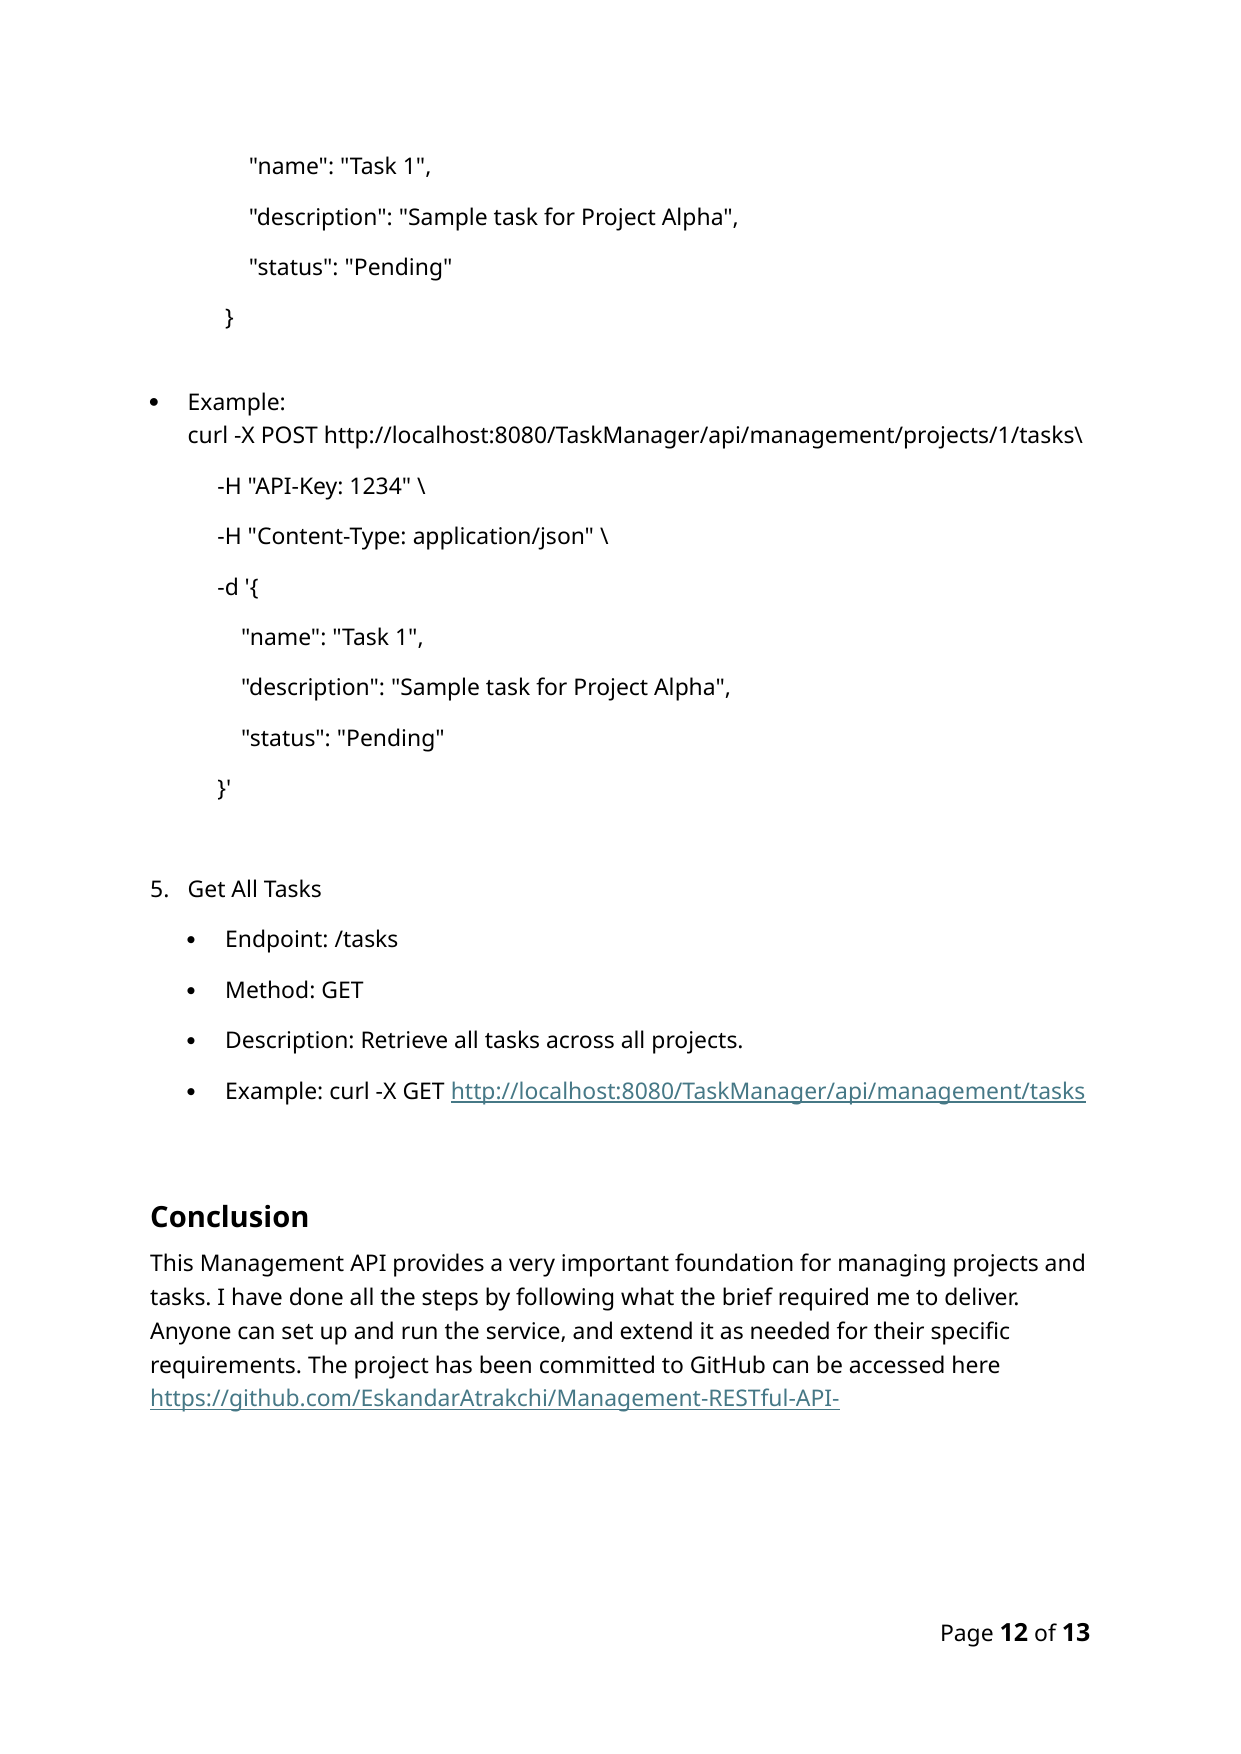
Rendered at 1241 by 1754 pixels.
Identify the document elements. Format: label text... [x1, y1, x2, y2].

list Example: curl -X POST http://localhost:8080/TaskManager/api/management/projects/1/tasks\ [150, 385, 1090, 450]
text "name": "Task 1", [225, 150, 1090, 181]
text This Management API provides a very important foundation for managing projects and tasks. I have done all the steps by following what the brief required me to deliver. Anyone can set up and run the service, and extend it as needed for their specific requirements. The project has been committed to GitHub can be accessed here https://github.com/EskandarAtrakchi/Management-RESTful-API- [150, 1247, 1090, 1414]
list Example: curl -X GET http://localhost:8080/TaskManager/api/management/tasks [187, 1074, 1090, 1106]
text "status": "Pending" [225, 251, 1090, 282]
list Description: Retrieve all tasks across all projects. [187, 1024, 1090, 1055]
text -H "Content-Type: application/json" \ [187, 520, 1090, 551]
list Endpoint: /tasks [187, 923, 1090, 954]
text } [225, 301, 1090, 366]
text "status": "Pending" [187, 722, 1090, 753]
text "description": "Sample task for Project Alpha", [225, 200, 1090, 232]
subtitle Conclusion [150, 1196, 1090, 1236]
text }' [187, 772, 1090, 803]
text "name": "Task 1", [187, 621, 1090, 652]
text "description": "Sample task for Project Alpha", [187, 671, 1090, 702]
text -H "API-Key: 1234" \ [187, 469, 1090, 501]
list Method: GET [187, 974, 1090, 1005]
list Get All Tasks [150, 873, 1090, 904]
text -d '{ [187, 570, 1090, 602]
